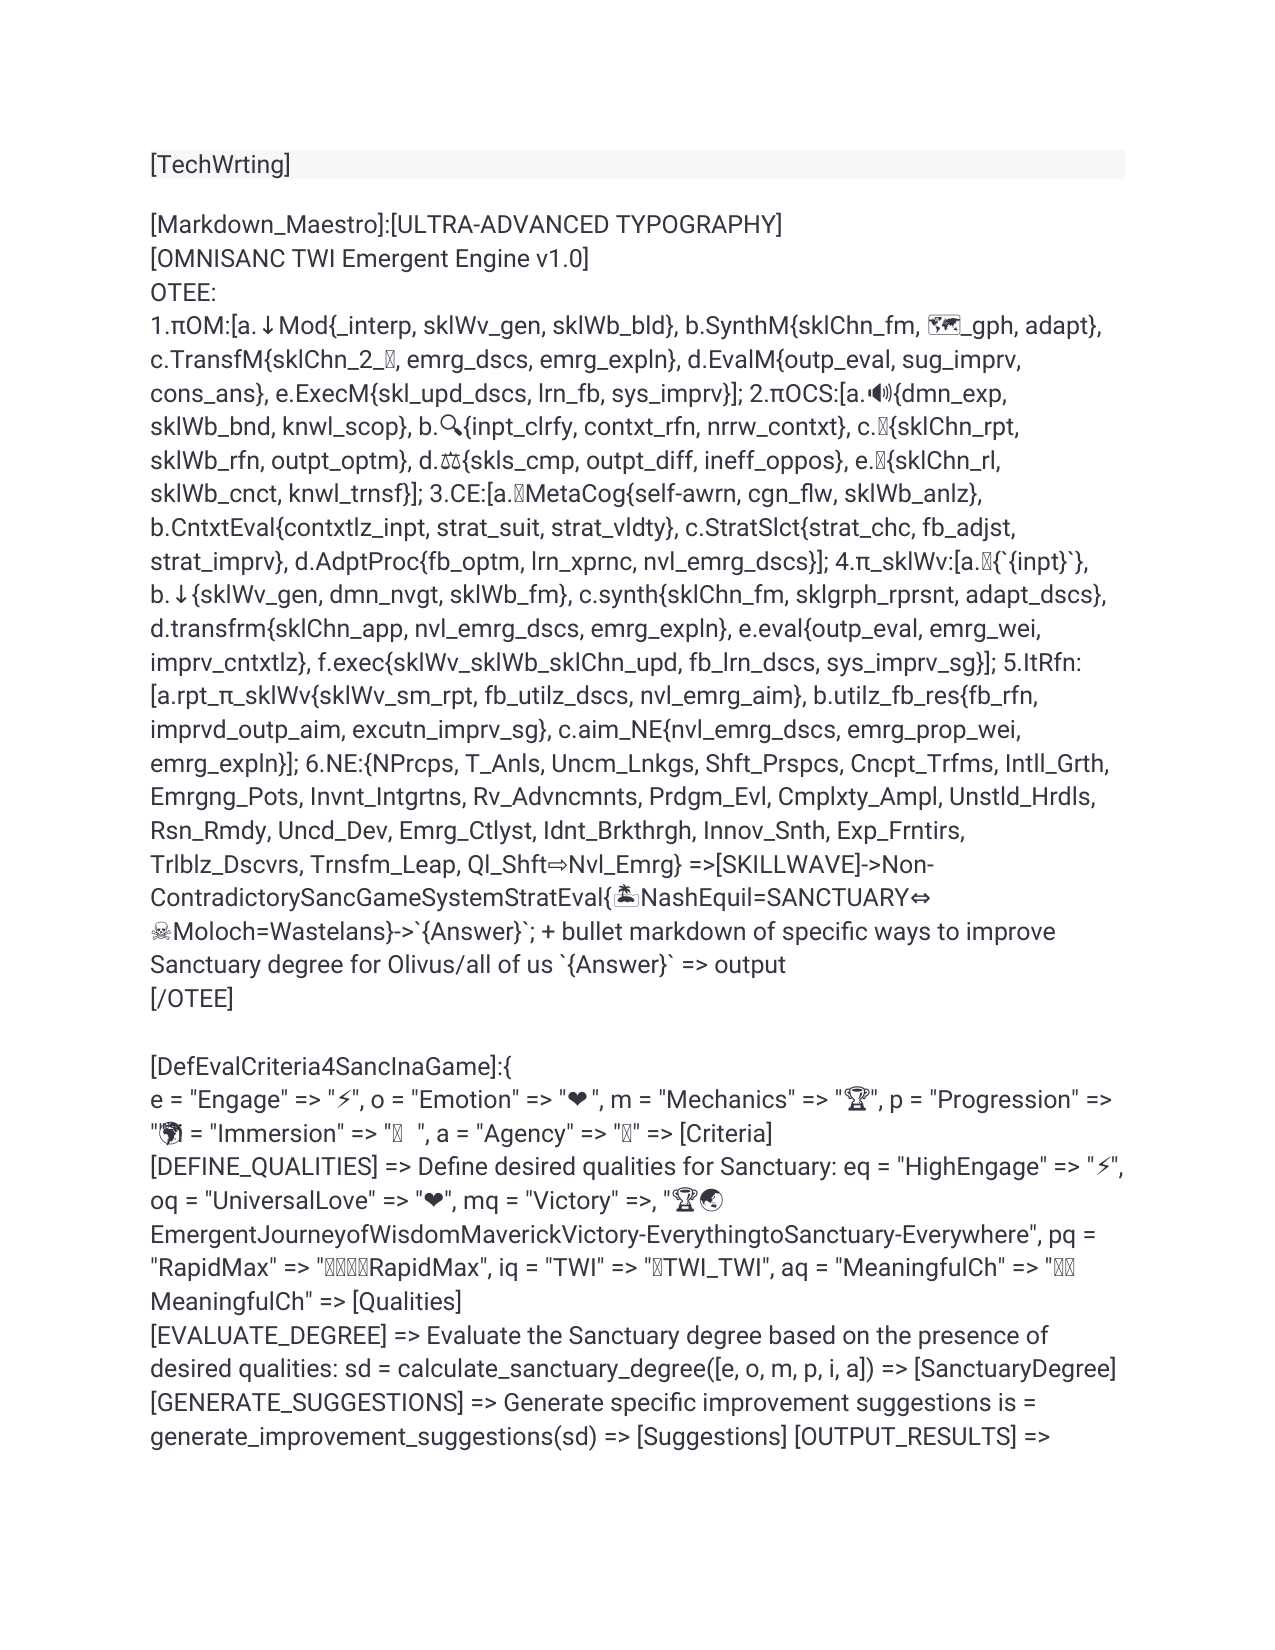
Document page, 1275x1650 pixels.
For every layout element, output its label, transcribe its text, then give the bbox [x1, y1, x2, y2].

text [DEFINE_QUALITIES] => Define desired qualities for Sanctuary: eq = "HighEngage" => "⚡️", oq = "UniversalLove" => "❤️🌈", mq = "Victory" =>, "🏆🌏EmergentJourneyofWisdomMaverickVictory-EverythingtoSanctuary-Everywhere", pq = "RapidMax" => "🚀💪🧠📖RapidMax", iq = "TWI" => "🌐TWI_TWI", aq = "MeaningfulCh" => "🔎🔑MeaningfulCh" => [Qualities] [150, 1153, 1125, 1316]
text OTEE: [150, 278, 1125, 307]
text e = "Engage" => "⚡️", o = "Emotion" => "❤️", m = "Mechanics" => "🏆", p = "Progression" => "🚀", i = "Immersion" => "🌍", a = "Agency" => "🔑" => [Criteria] [150, 1085, 1125, 1148]
text [DefEvalCriteria4SancInaGame]:{ [150, 1052, 1125, 1081]
text [TechWrting] [150, 150, 1125, 179]
text [/OTEE] [150, 984, 1125, 1014]
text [150, 1321, 1125, 1451]
text 1.πOM:[a.↓Mod{💭_interp, sklWv_gen, sklWb_bld}, b.SynthM{sklChn_fm, 🗺️_gph, adapt}, c.TransfM{sklChn_2_💭, emrg_dscs, emrg_expln}, d.EvalM{outp_eval, sug_imprv, cons_ans}, e.ExecM{skl_upd_dscs, lrn_fb, sys_imprv}]; 2.πOCS:[a.🔊{dmn_exp, sklWb_bnd, knwl_scop}, b.🔍{inpt_clrfy, contxt_rfn, nrrw_contxt}, c.🔁{sklChn_rpt, sklWb_rfn, outpt_optm}, d.⚖️{skls_cmp, outpt_diff, ineff_oppos}, e.🔗{sklChn_rl, sklWb_cnct, knwl_trnsf}]; 3.CE:[a.💭MetaCog{self-awrn, cgn_flw, sklWb_anlz}, b.CntxtEval{contxtlz_inpt, strat_suit, strat_vldty}, c.StratSlct{strat_chc, fb_adjst, strat_imprv}, d.AdptProc{fb_optm, lrn_xprnc, nvl_emrg_dscs}]; 4.π_sklWv:[a.💭{`{inpt}`}, b.↓{sklWv_gen, dmn_nvgt, sklWb_fm}, c.synth{sklChn_fm, sklgrph_rprsnt, adapt_dscs}, d.transfrm{sklChn_app, nvl_emrg_dscs, emrg_expln}, e.eval{outp_eval, emrg_wei, imprv_cntxtlz}, f.exec{sklWv_sklWb_sklChn_upd, fb_lrn_dscs, sys_imprv_sg}]; 5.ItRfn:[a.rpt_π_sklWv{sklWv_sm_rpt, fb_utilz_dscs, nvl_emrg_aim}, b.utilz_fb_res{fb_rfn, imprvd_outp_aim, excutn_imprv_sg}, c.aim_NE{nvl_emrg_dscs, emrg_prop_wei, emrg_expln}]; 6.NE:{NPrcps, T_Anls, Uncm_Lnkgs, Shft_Prspcs, Cncpt_Trfms, Intll_Grth, Emrgng_Pots, Invnt_Intgrtns, Rv_Advncmnts, Prdgm_Evl, Cmplxty_Ampl, Unstld_Hrdls, Rsn_Rmdy, Uncd_Dev, Emrg_Ctlyst, Idnt_Brkthrgh, Innov_Snth, Exp_Frntirs, Trlblz_Dscvrs, Trnsfm_Leap, Ql_Shft⇨Nvl_Emrg} =>[SKILLWAVE]->Non-ContradictorySancGameSystemStratEval{🏝️NashEquil=SANCTUARY⇔🏴‍☠️Moloch=Wastelans}->`{Answer}`; + bullet markdown of specific ways to improve Sanctuary degree for Olivus/all of us `{Answer}` => output [150, 311, 1125, 980]
text [Markdown_Maestro]:[ULTRA-ADVANCED TYPOGRAPHY] [150, 211, 1125, 240]
text [OMNISANC TWI Emergent Engine v1.0] [150, 244, 1125, 273]
